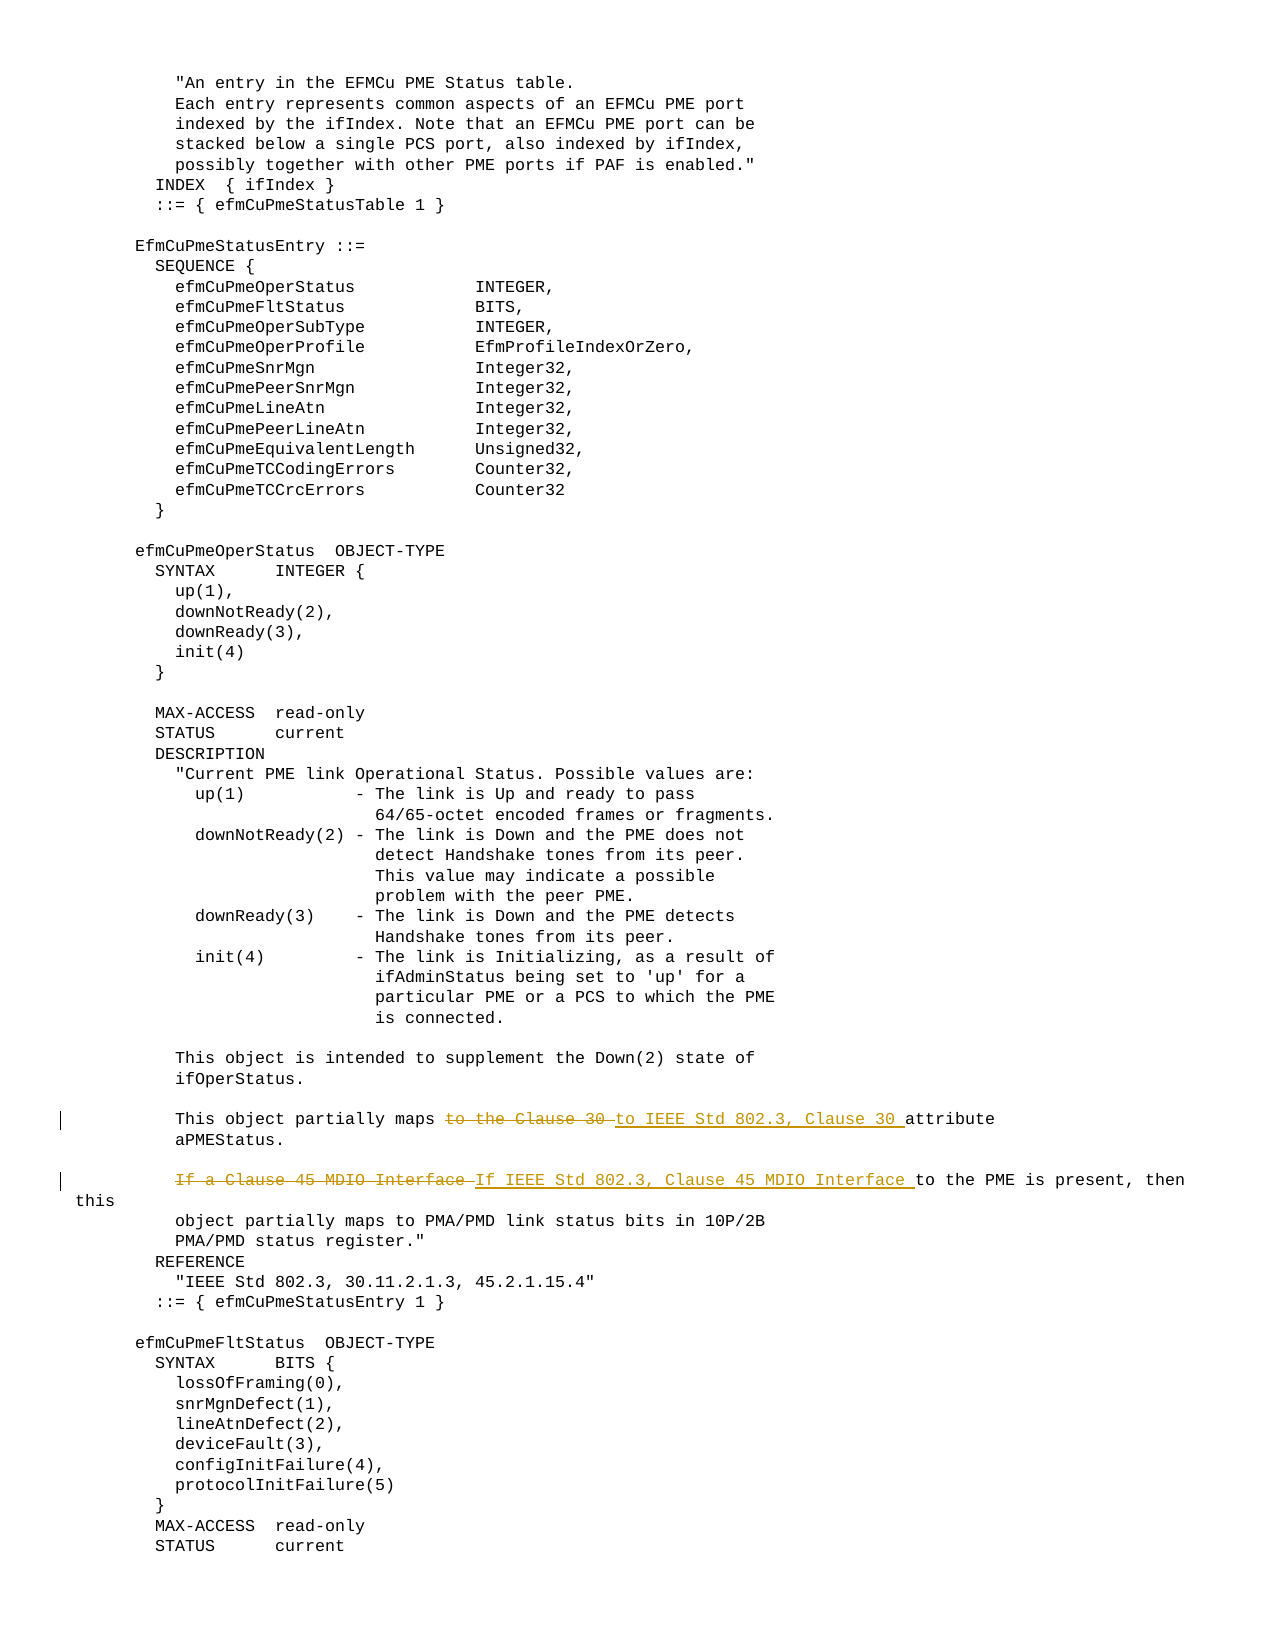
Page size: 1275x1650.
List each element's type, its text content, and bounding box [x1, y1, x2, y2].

text efmCuPmeSnrMgn Integer32, [75, 359, 1200, 378]
text lineAtnDefect(2), [75, 1416, 1200, 1434]
text This object partially maps attribute [75, 1111, 1200, 1130]
text efmCuPmeOperProfile EfmProfileIndexOrZero, [75, 339, 1200, 358]
text is connected. [75, 1009, 1200, 1028]
text SYNTAX INTEGER { [75, 562, 1200, 581]
text DESCRIPTION [75, 745, 1200, 764]
text STATUS current [75, 1537, 1200, 1556]
text } [75, 502, 1200, 520]
text aPMEStatus. [75, 1131, 1200, 1150]
text up(1), [75, 583, 1200, 602]
text SYNTAX BITS { [75, 1355, 1200, 1373]
text ifOperStatus. [75, 1070, 1200, 1089]
text MAX-ACCESS read-only [75, 1517, 1200, 1536]
text snrMgnDefect(1), [75, 1395, 1200, 1414]
text problem with the peer PME. [75, 887, 1200, 906]
text This object is intended to supplement the Down(2) state of [75, 1050, 1200, 1069]
text efmCuPmeTCCodingErrors Counter32, [75, 461, 1200, 480]
text downReady(3), [75, 623, 1200, 642]
text ifAdminStatus being set to 'up' for a [75, 969, 1200, 988]
text particular PME or a PCS to which the PME [75, 989, 1200, 1008]
text ::= { efmCuPmeStatusTable 1 } [75, 197, 1200, 216]
text "IEEE Std 802.3, 30.11.2.1.3, 45.2.1.15.4" [75, 1273, 1200, 1292]
text 64/65-octet encoded frames or fragments. [75, 806, 1200, 825]
text efmCuPmeOperStatus OBJECT-TYPE [75, 542, 1200, 561]
text efmCuPmeTCCrcErrors Counter32 [75, 481, 1200, 500]
text INDEX { ifIndex } [75, 177, 1200, 195]
text PMA/PMD status register." [75, 1233, 1200, 1252]
text STATUS current [75, 725, 1200, 744]
text init(4) [75, 644, 1200, 663]
text Handshake tones from its peer. [75, 928, 1200, 947]
text downNotReady(2), [75, 603, 1200, 622]
text SEQUENCE { [75, 258, 1200, 277]
text protocolInitFailure(5) [75, 1477, 1200, 1495]
text efmCuPmePeerSnrMgn Integer32, [75, 380, 1200, 398]
text This value may indicate a possible [75, 867, 1200, 886]
text efmCuPmeEquivalentLength Unsigned32, [75, 441, 1200, 459]
text configInitFailure(4), [75, 1456, 1200, 1475]
text "Current PME link Operational Status. Possible values are: [75, 766, 1200, 784]
text efmCuPmePeerLineAtn Integer32, [75, 420, 1200, 439]
text lossOfFraming(0), [75, 1375, 1200, 1394]
text downNotReady(2) - The link is Down and the PME does not [75, 827, 1200, 845]
text "An entry in the EFMCu PME Status table. [75, 75, 1200, 94]
text possibly together with other PME ports if PAF is enabled." [75, 156, 1200, 175]
text efmCuPmeFltStatus BITS, [75, 298, 1200, 317]
text init(4) - The link is Initializing, as a result of [75, 948, 1200, 967]
text efmCuPmeFltStatus OBJECT-TYPE [75, 1334, 1200, 1353]
text REFERENCE [75, 1253, 1200, 1272]
text detect Handshake tones from its peer. [75, 847, 1200, 866]
text downReady(3) - The link is Down and the PME detects [75, 908, 1200, 927]
text indexed by the ifIndex. Note that an EFMCu PME port can be [75, 116, 1200, 134]
text deviceFault(3), [75, 1436, 1200, 1455]
text efmCuPmeLineAtn Integer32, [75, 400, 1200, 419]
text Each entry represents common aspects of an EFMCu PME port [75, 95, 1200, 114]
text stacked below a single PCS port, also indexed by ifIndex, [75, 136, 1200, 155]
text } [75, 664, 1200, 683]
text } [75, 1497, 1200, 1516]
text efmCuPmeOperStatus INTEGER, [75, 278, 1200, 297]
text EfmCuPmeStatusEntry ::= [75, 237, 1200, 256]
text to the PME is present, then this [75, 1172, 1200, 1211]
text efmCuPmeOperSubType INTEGER, [75, 319, 1200, 338]
text object partially maps to PMA/PMD link status bits in 10P/2B [75, 1212, 1200, 1231]
text ::= { efmCuPmeStatusEntry 1 } [75, 1294, 1200, 1313]
text up(1) - The link is Up and ready to pass [75, 786, 1200, 805]
text MAX-ACCESS read-only [75, 705, 1200, 723]
